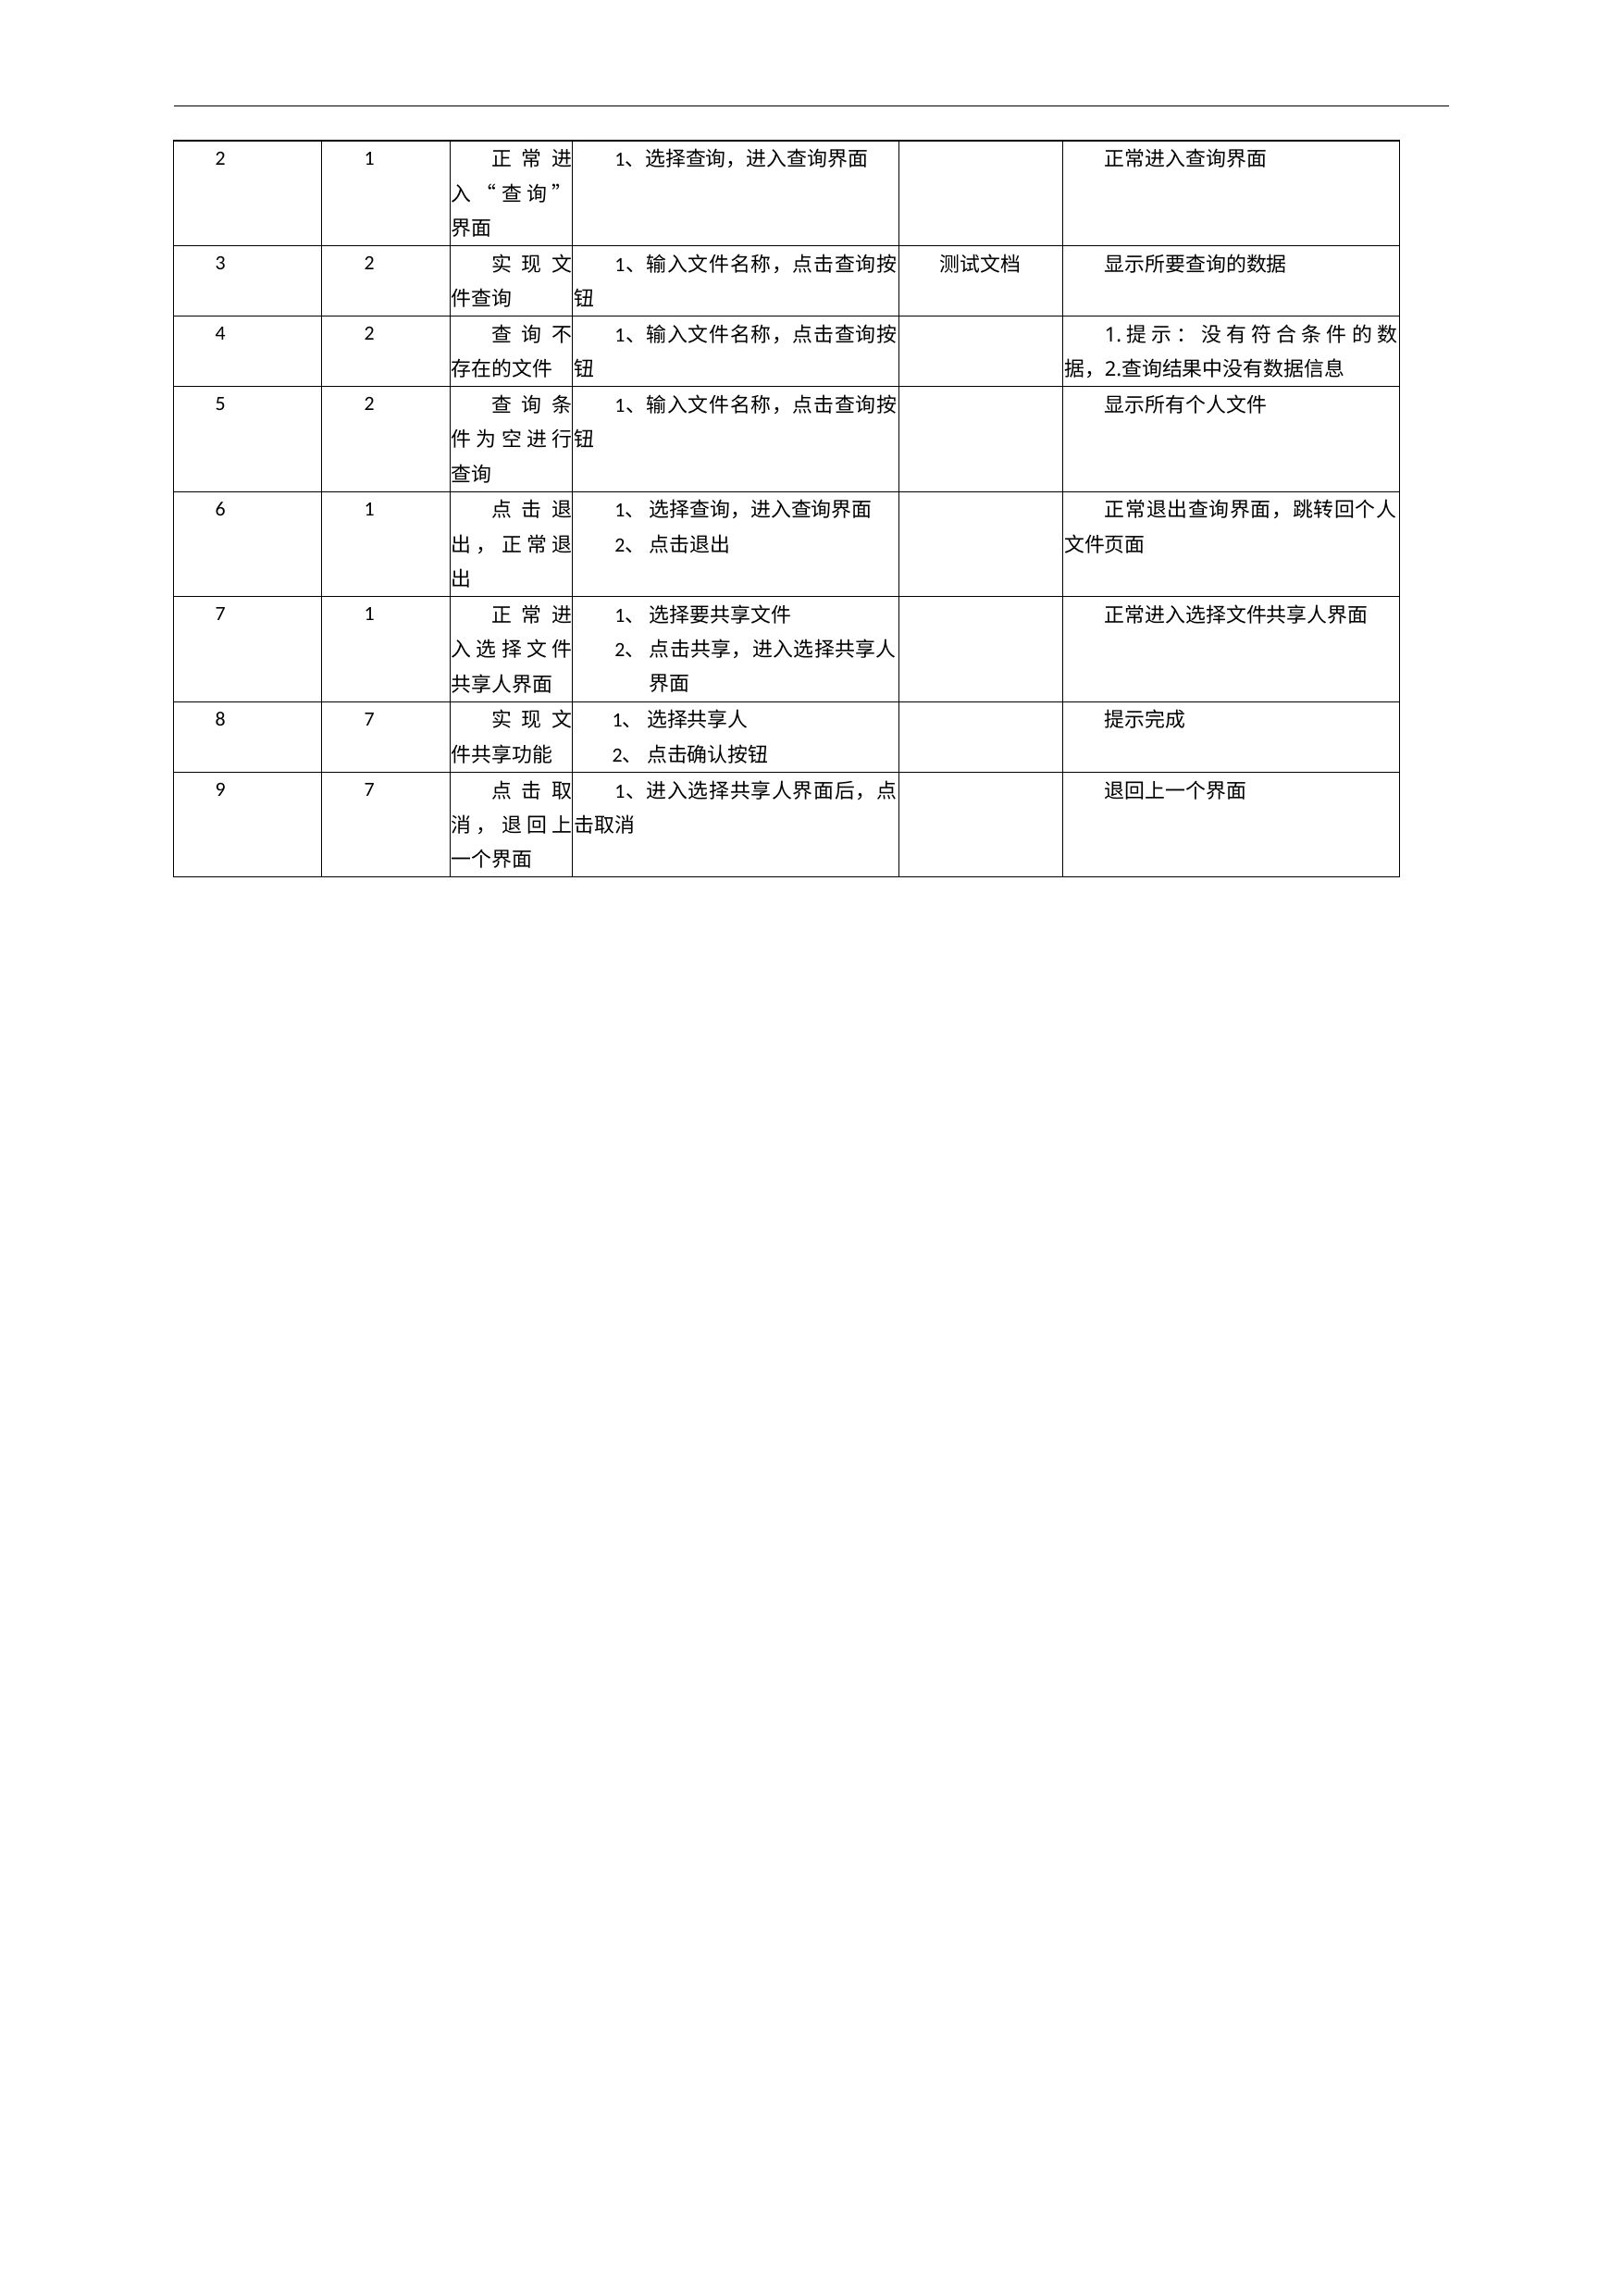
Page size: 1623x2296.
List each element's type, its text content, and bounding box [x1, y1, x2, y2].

table_cell 7 [322, 773, 450, 876]
table_cell 查询不存在的文件 [451, 316, 572, 386]
table_cell [899, 492, 1062, 596]
table_cell 查询条件为空进行查询 [451, 387, 572, 491]
table_cell [899, 597, 1062, 701]
table_cell 2 [322, 387, 450, 491]
table_cell 正常退出查询界面，跳转回个人文件页面 [1063, 492, 1399, 596]
table_cell 1 [322, 142, 450, 245]
table_cell 3 [174, 246, 321, 316]
table_cell 点击退出，正常退出 [451, 492, 572, 596]
table_cell 7 [322, 702, 450, 771]
table_cell 6 [174, 492, 321, 596]
table_cell 1 [322, 492, 450, 596]
table_cell 9 [174, 773, 321, 876]
table_cell [899, 142, 1062, 245]
table_cell 1、输入文件名称，点击查询按钮 [573, 387, 898, 491]
table_cell [899, 702, 1062, 771]
table_cell 2 [322, 246, 450, 316]
table_cell 退回上一个界面 [1063, 773, 1399, 876]
table_cell 正常进入“查询”界面 [451, 142, 572, 245]
table_cell 8 [174, 702, 321, 771]
table_cell 1.提示：没有符合条件的数据，2.查询结果中没有数据信息 [1063, 316, 1399, 386]
table_cell 正常进入选择文件共享人界面 [451, 597, 572, 701]
table_cell 1、选择查询，进入查询界面 [573, 142, 898, 245]
table_cell 实现文件共享功能 [451, 702, 572, 771]
table_cell 1、输入文件名称，点击查询按钮 [573, 246, 898, 316]
table_cell [899, 773, 1062, 876]
table_cell 正常进入选择文件共享人界面 [1063, 597, 1399, 701]
table_cell 显示所要查询的数据 [1063, 246, 1399, 316]
table_cell 2 [174, 142, 321, 245]
table_cell 测试文档 [899, 246, 1062, 316]
table_cell 1、输入文件名称，点击查询按钮 [573, 316, 898, 386]
table_cell [899, 316, 1062, 386]
table_cell 4 [174, 316, 321, 386]
table_cell 1 [322, 597, 450, 701]
table_cell 实现文件查询 [451, 246, 572, 316]
table_cell 点击取消，退回上一个界面 [451, 773, 572, 876]
table_cell 1、进入选择共享人界面后，点击取消 [573, 773, 898, 876]
table_cell 7 [174, 597, 321, 701]
table_cell 选择查询，进入查询界面 点击退出 [573, 492, 898, 596]
table_cell 选择共享人 点击确认按钮 [573, 702, 898, 771]
table_cell 选择要共享文件 点击共享，进入选择共享人界面 [573, 597, 898, 701]
table_cell 2 [322, 316, 450, 386]
table_cell 正常进入查询界面 [1063, 142, 1399, 245]
table_cell 5 [174, 387, 321, 491]
table_cell 显示所有个人文件 [1063, 387, 1399, 491]
table_cell [899, 387, 1062, 491]
table_cell 提示完成 [1063, 702, 1399, 771]
